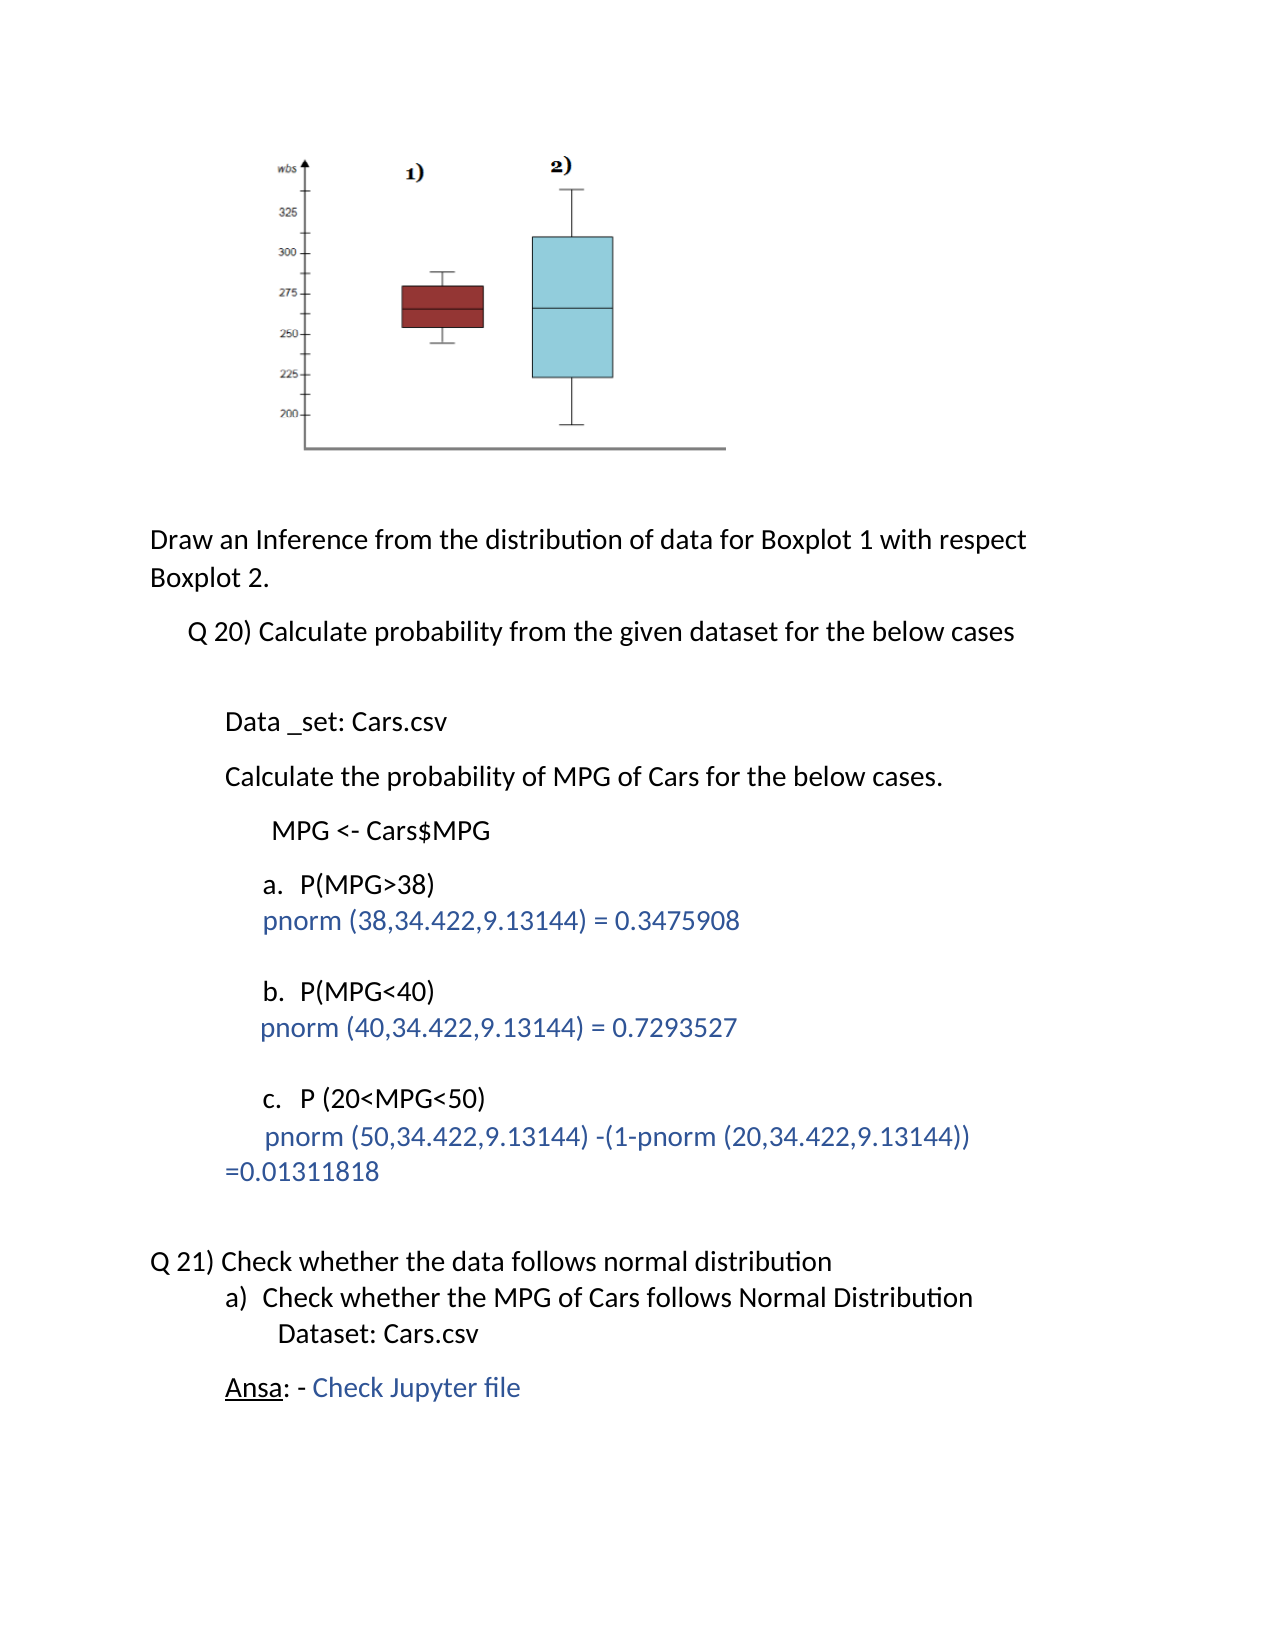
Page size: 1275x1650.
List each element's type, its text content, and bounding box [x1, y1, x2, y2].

list pnorm (50,34.422,9.13144) -(1-pnorm (20,34.422,9.13144)) =0.01311818 [225, 1118, 1125, 1189]
text Q 20) Calculate probability from the given dataset for the below cases [187, 613, 1125, 649]
list Check whether the MPG of Cars follows Normal Distribution [225, 1279, 1125, 1315]
text Calculate the probability of MPG of Cars for the below cases. [225, 758, 1125, 793]
text Draw an Inference from the distribution of data for Boxplot 1 with respect Boxplot 2. [150, 521, 1125, 594]
text MPG <- Cars$MPG [225, 812, 1125, 848]
list P (20<MPG<50) [262, 1080, 1125, 1116]
list P(MPG>38) [262, 866, 1125, 902]
text pnorm (40,34.422,9.13144) = 0.7293527 [187, 1009, 1125, 1044]
text pnorm (38,34.422,9.13144) = 0.3475908 [262, 902, 1125, 938]
text Data _set: Cars.csv [225, 703, 1125, 739]
text Ansa: - Check Jupyter file [225, 1369, 1125, 1405]
text Q 21) Check whether the data follows normal distribution [150, 1243, 1125, 1279]
list P(MPG<40) [262, 973, 1125, 1009]
picture [150, 150, 729, 503]
text Dataset: Cars.csv [225, 1315, 1125, 1350]
